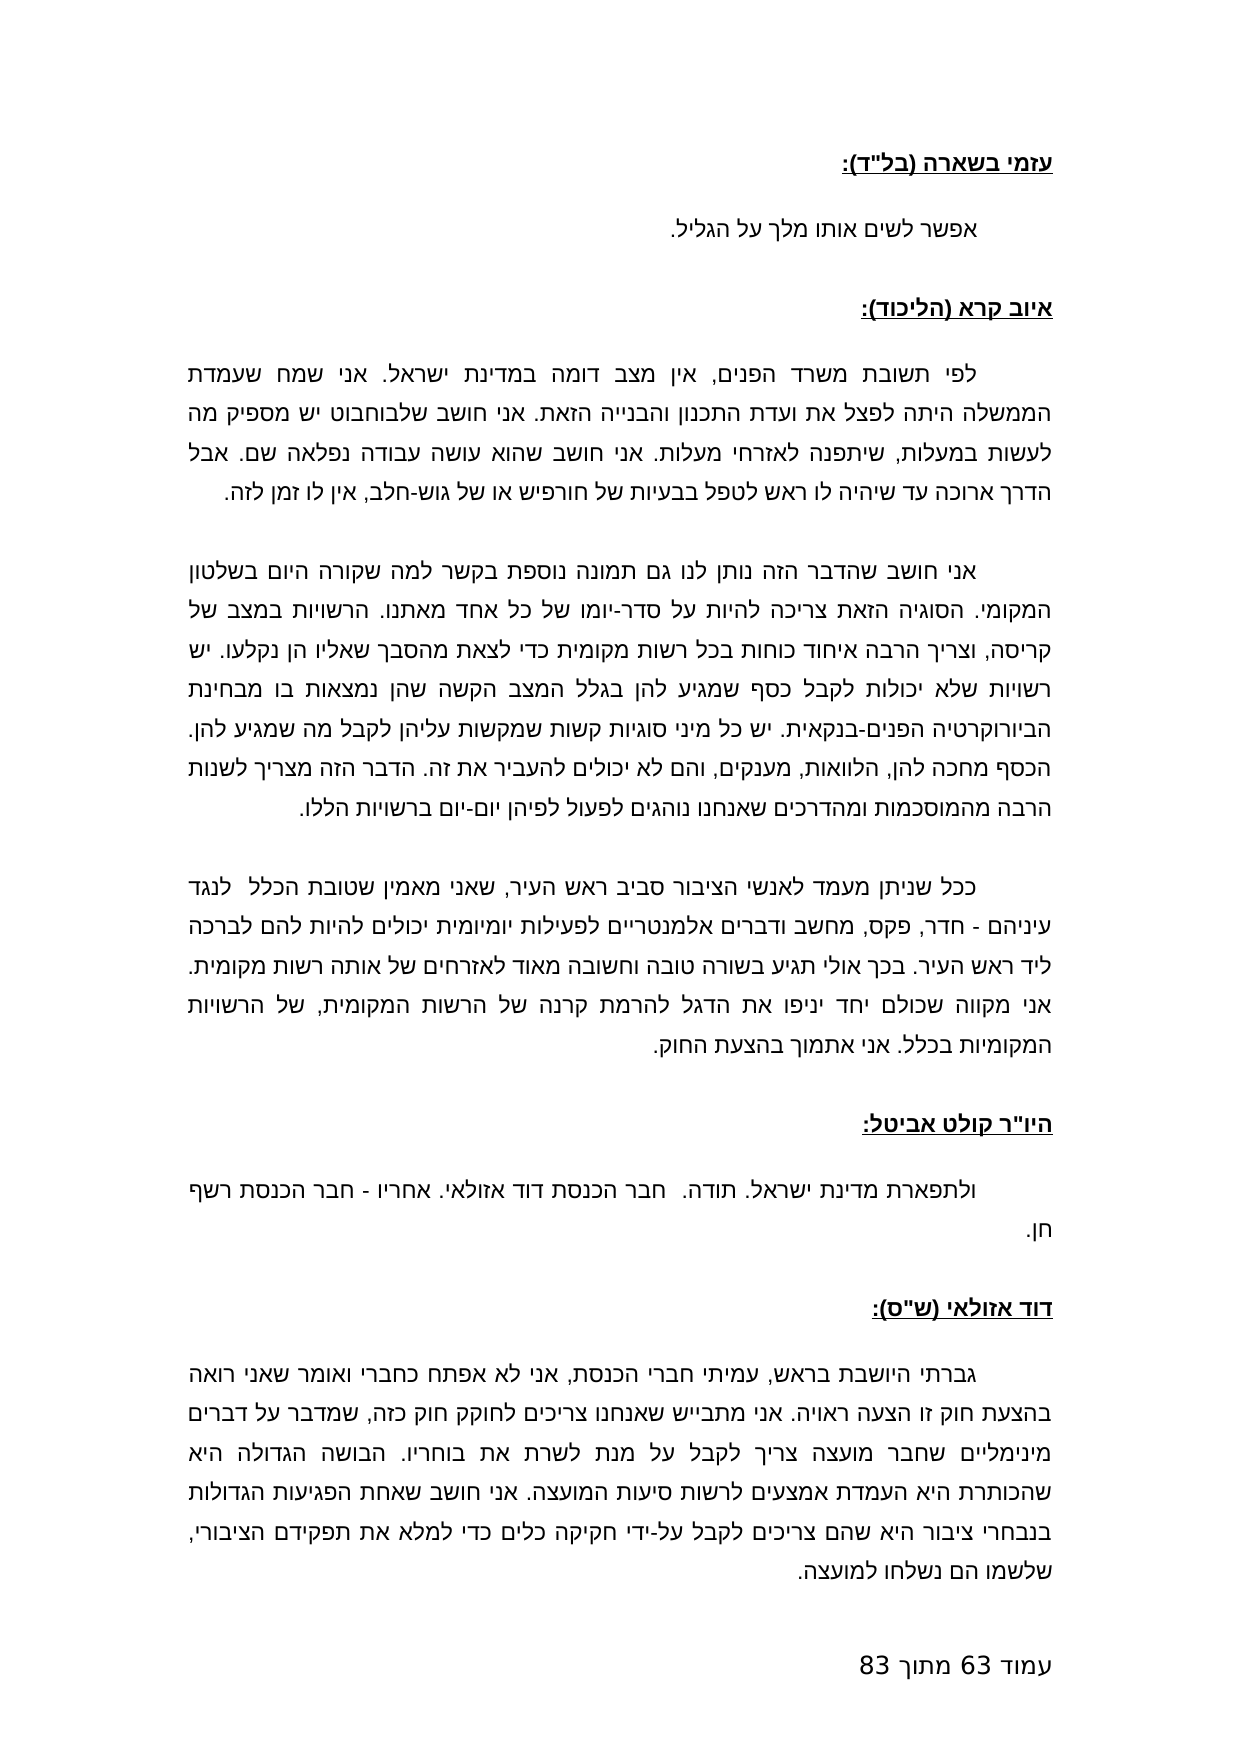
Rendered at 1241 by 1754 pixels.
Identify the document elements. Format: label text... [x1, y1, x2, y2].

text ככל שניתן מעמד לאנשי הציבור סביב ראש העיר, שאני מאמין שטובת הכלל לנגד עיניהם - חדר, פקס, מחשב ודברים אלמנטריים לפעילות יומיומית יכולים להיות להם לברכה ליד ראש העיר. בכך אולי תגיע בשורה טובה וחשובה מאוד לאזרחים של אותה רשות מקומית. אני מקווה שכולם יחד יניפו את הדגל להרמת קרנה של הרשות המקומית, של הרשויות המקומיות בכלל. אני אתמוך בהצעת החוק. [187, 874, 1053, 1058]
text ולתפארת מדינת ישראל. תודה. חבר הכנסת דוד אזולאי. אחריו - חבר הכנסת רשף חן. [187, 1177, 1053, 1242]
text גברתי היושבת בראש, עמיתי חברי הכנסת, אני לא אפתח כחברי ואומר שאני רואה בהצעת חוק זו הצעה ראויה. אני מתבייש שאנחנו צריכים לחוקק חוק כזה, שמדבר על דברים מינימליים שחבר מועצה צריך לקבל על מנת לשרת את בוחריו. הבושה הגדולה היא שהכותרת היא העמדת אמצעים לרשות סיעות המועצה. אני חושב שאחת הפגיעות הגדולות בנבחרי ציבור היא שהם צריכים לקבל על-ידי חקיקה כלים כדי למלא את תפקידם הציבורי, שלשמו הם נשלחו למועצה. [187, 1361, 1053, 1584]
text דוד אזולאי (ש"ס): [187, 1295, 1053, 1321]
text אני חושב שהדבר הזה נותן לנו גם תמונה נוספת בקשר למה שקורה היום בשלטון המקומי. הסוגיה הזאת צריכה להיות על סדר-יומו של כל אחד מאתנו. הרשויות במצב של קריסה, וצריך הרבה איחוד כוחות בכל רשות מקומית כדי לצאת מהסבך שאליו הן נקלעו. יש רשויות שלא יכולות לקבל כסף שמגיע להן בגלל המצב הקשה שהן נמצאות בו מבחינת הביורוקרטיה הפנים-בנקאית. יש כל מיני סוגיות קשות שמקשות עליהן לקבל מה שמגיע להן. הכסף מחכה להן, הלוואות, מענקים, והם לא יכולים להעביר את זה. הדבר הזה מצריך לשנות הרבה מהמוסכמות ומהדרכים שאנחנו נוהגים לפעול לפיהן יום-יום ברשויות הללו. [187, 558, 1053, 821]
text איוב קרא (הליכוד): [187, 295, 1053, 321]
text אפשר לשים אותו מלך על הגליל. [187, 216, 1053, 242]
text היו"ר קולט אביטל: [187, 1111, 1053, 1137]
text לפי תשובת משרד הפנים, אין מצב דומה במדינת ישראל. אני שמח שעמדת הממשלה היתה לפצל את ועדת התכנון והבנייה הזאת. אני חושב שלבוחבוט יש מספיק מה לעשות במעלות, שיתפנה לאזרחי מעלות. אני חושב שהוא עושה עבודה נפלאה שם. אבל הדרך ארוכה עד שיהיה לו ראש לטפל בבעיות של חורפיש או של גוש-חלב, אין לו זמן לזה. [187, 361, 1053, 505]
text עזמי בשארה (בל"ד): [187, 150, 1053, 176]
